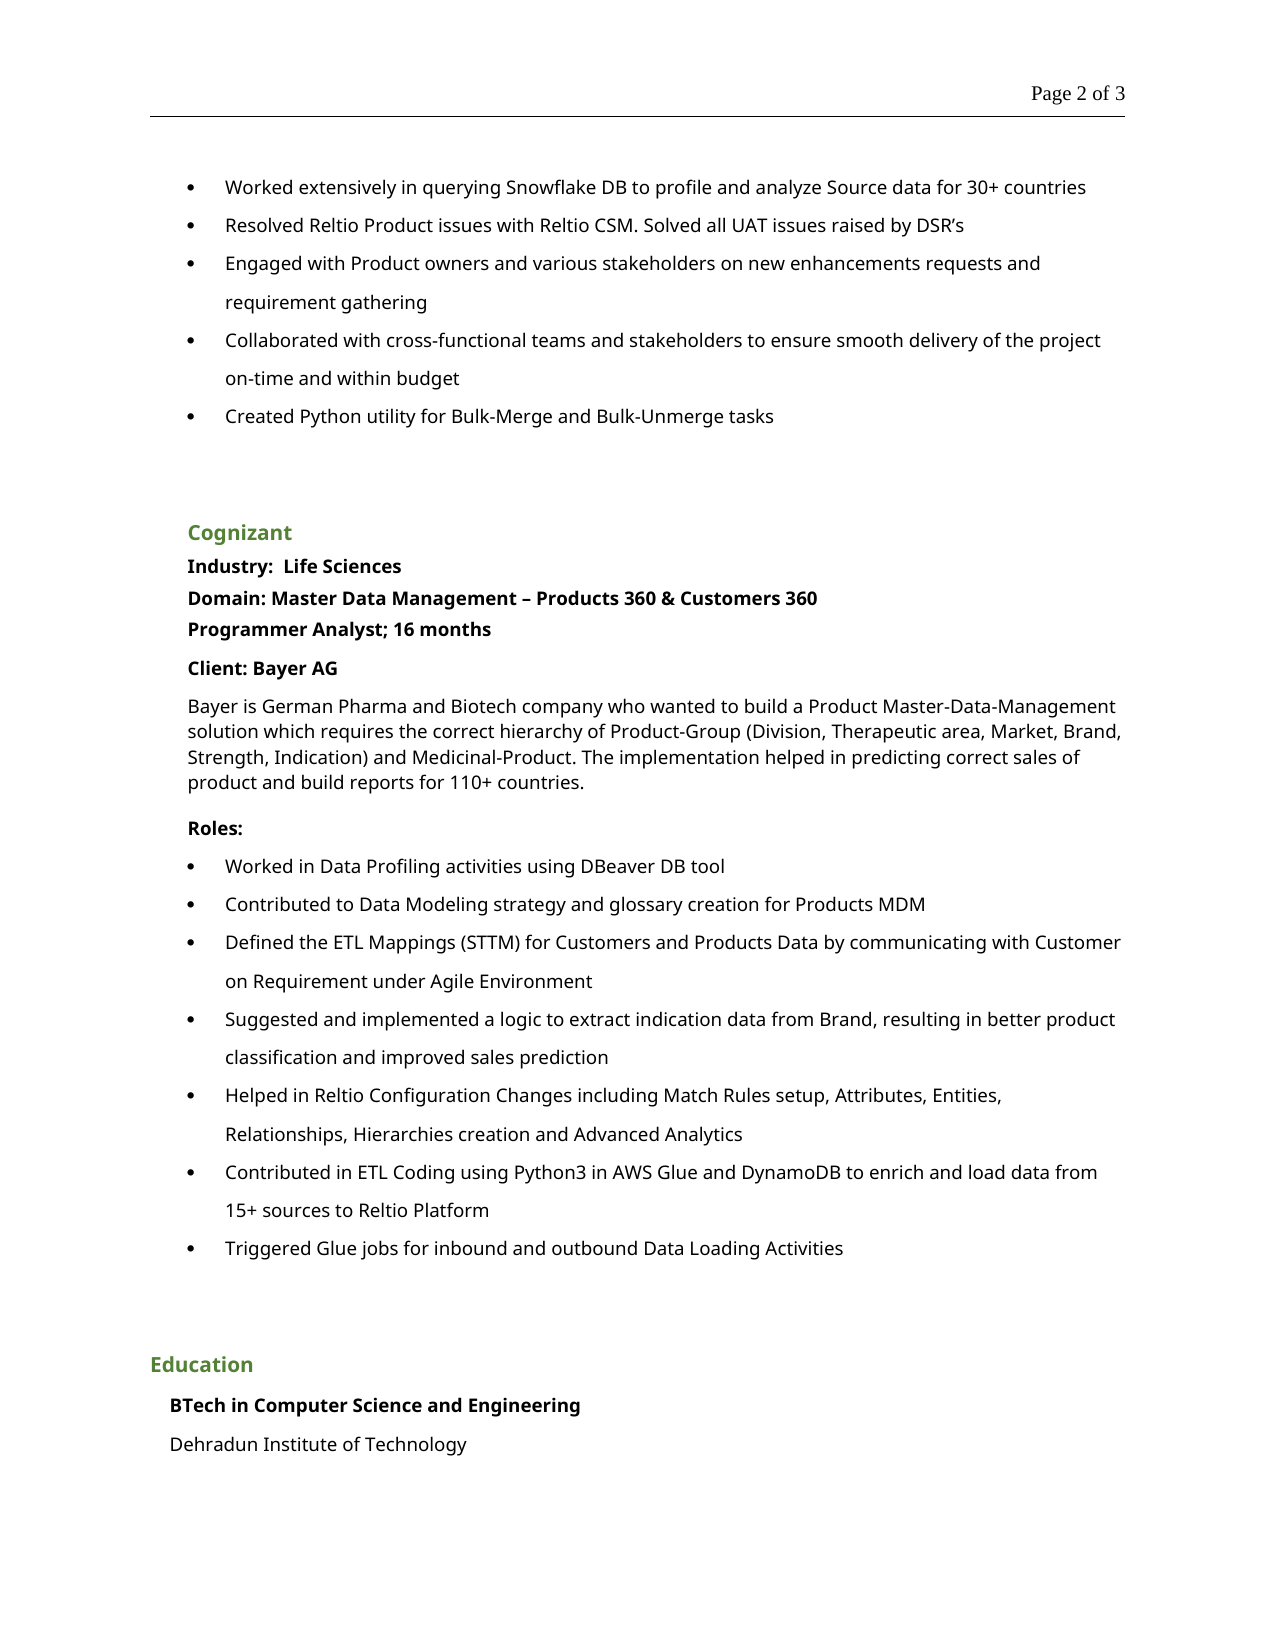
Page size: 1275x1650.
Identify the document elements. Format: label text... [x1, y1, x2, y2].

list Contributed in ETL Coding using Python3 in AWS Glue and DynamoDB to enrich and load data from 15+ sources to Reltio Platform [187, 1159, 1125, 1223]
text Industry: Life Sciences [187, 553, 1125, 578]
text Programmer Analyst; 16 months [187, 617, 1125, 642]
list Resolved Reltio Product issues with Reltio CSM. Solved all UAT issues raised by DSR’s [187, 212, 1125, 238]
text Domain: Master Data Management – Products 360 & Customers 360 [187, 585, 1125, 610]
text Bayer is German Pharma and Biotech company who wanted to build a Product Master-Data-Management solution which requires the correct hierarchy of Product-Group (Division, Therapeutic area, Market, Brand, Strength, Indication) and Medicinal-Product. The implementation helped in predicting correct sales of product and build reports for 110+ countries. [187, 693, 1125, 795]
text BTech in Computer Science and Engineering [150, 1393, 1125, 1418]
list Suggested and implemented a logic to extract indication data from Brand, resulting in better product classification and improved sales prediction [187, 1006, 1125, 1070]
list Contributed to Data Modeling strategy and glossary creation for Products MDM [187, 891, 1125, 917]
text Dehradun Institute of Technology [150, 1431, 1125, 1457]
list Helped in Reltio Configuration Changes including Match Rules setup, Attributes, Entities, Relationships, Hierarchies creation and Advanced Analytics [187, 1083, 1125, 1146]
list Collaborated with cross-functional teams and stakeholders to ensure smooth delivery of the project on-time and within budget [187, 327, 1125, 391]
text Client: Bayer AG [187, 655, 1125, 680]
list Defined the ETL Mappings (STTM) for Customers and Products Data by communicating with Customer on Requirement under Agile Environment [187, 930, 1125, 993]
list Engaged with Product owners and various stakeholders on new enhancements requests and requirement gathering [187, 251, 1125, 314]
text Roles: [187, 815, 1125, 841]
list Worked in Data Profiling activities using DBeaver DB tool [187, 853, 1125, 879]
list Created Python utility for Bulk-Merge and Bulk-Unmerge tasks [187, 404, 1125, 429]
list Worked extensively in querying Snowflake DB to profile and analyze Source data for 30+ countries [187, 174, 1125, 200]
text Cognizant [187, 518, 1125, 547]
text Education [150, 1350, 1125, 1379]
list Triggered Glue jobs for inbound and outbound Data Loading Activities [187, 1236, 1125, 1261]
